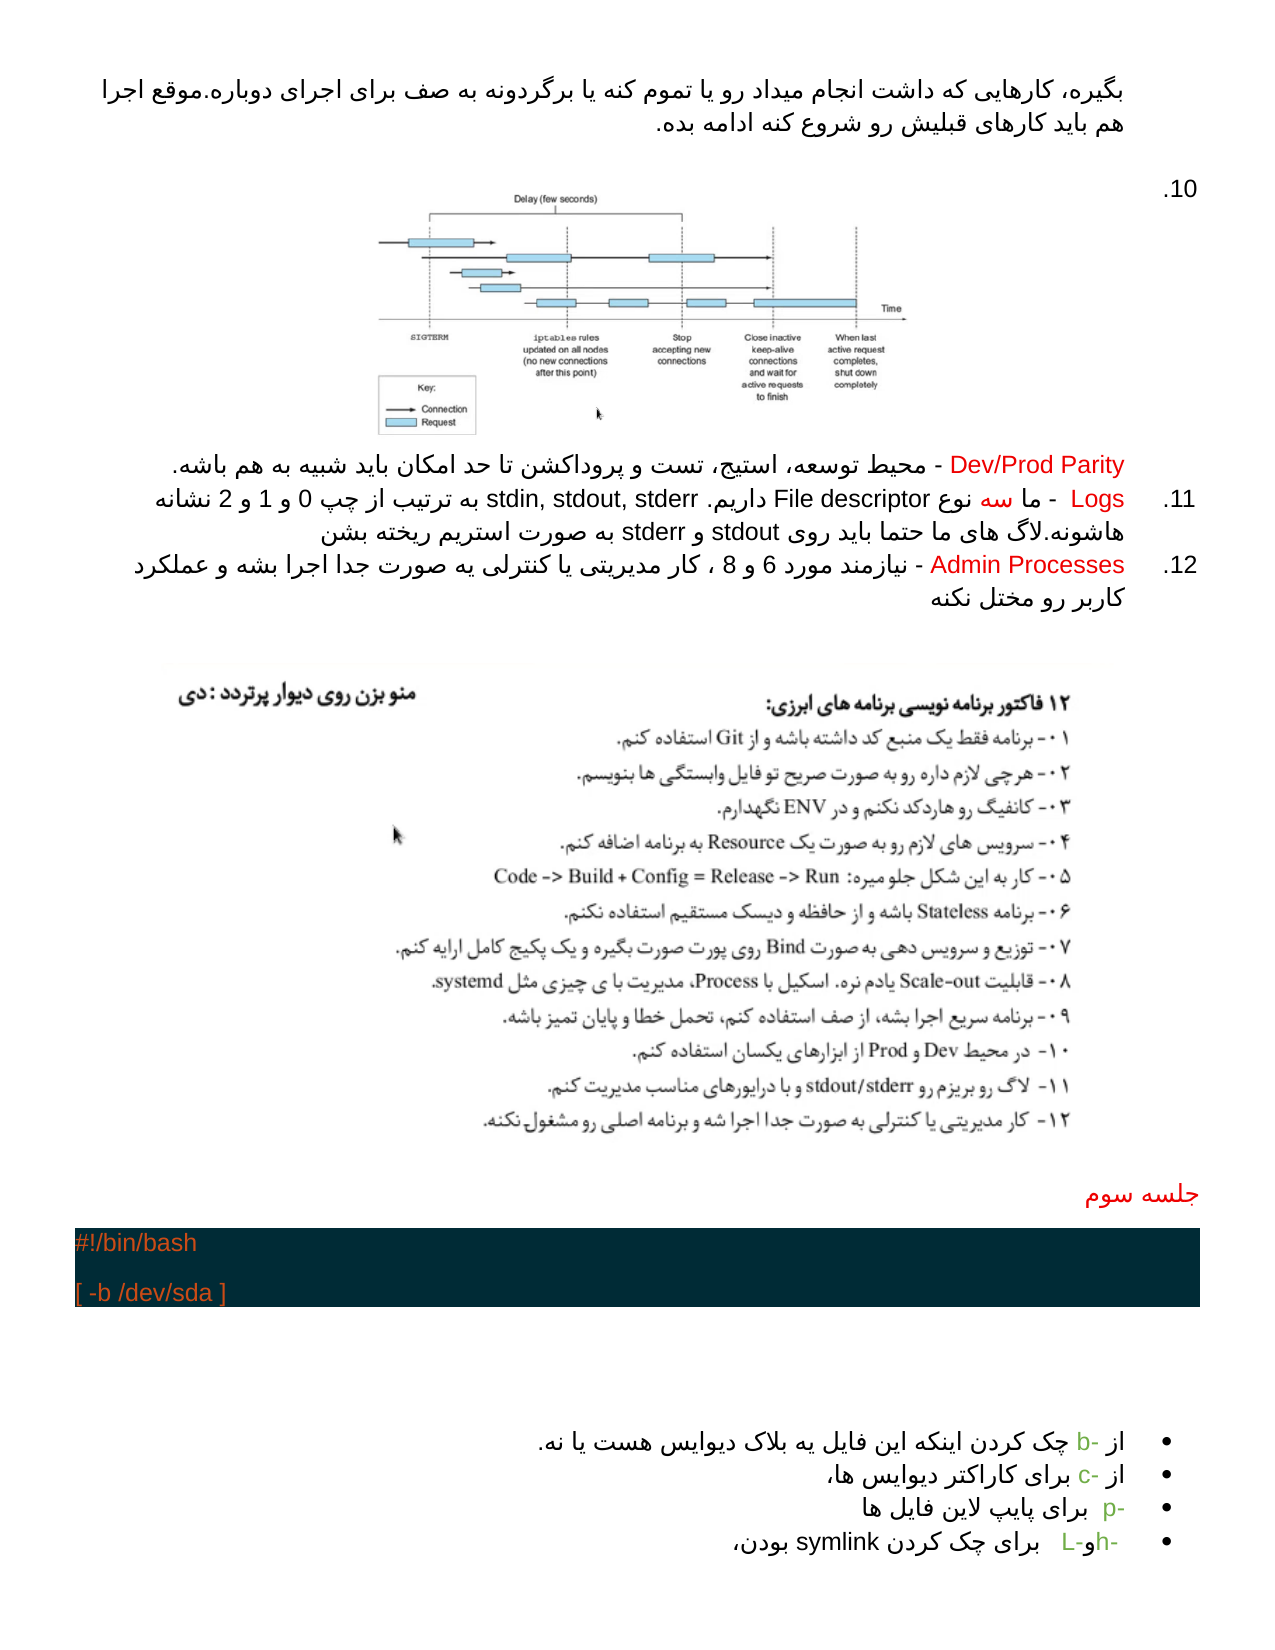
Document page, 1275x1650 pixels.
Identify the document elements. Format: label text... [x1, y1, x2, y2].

list Admin Processes - نیازمند مورد 6 و 8 ، کار مدیریتی یا کنترلی یه صورت جدا اجرا بشه و عملکرد کاربر رو مختل نکنه [75, 549, 1162, 611]
list -hو-L برای چک کردن symlink بودن، [75, 1526, 1162, 1555]
picture [354, 190, 921, 451]
list Logs - ما سه نوع File descriptor داریم. stdin, stdout, stderr به ترتیب از چپ 0 و 1 و 2 نشانه هاشونه.لاگ های ما حتما باید روی stdout و stderr به صورت استریم ریخته بشن [75, 483, 1162, 545]
text #!/bin/bash [75, 1228, 1200, 1257]
list -p برای پایپ لاین فایل ها [75, 1493, 1162, 1522]
picture [161, 663, 1114, 1154]
text [ -b /dev/sda ] [75, 1278, 1200, 1307]
list از -b چک کردن اینکه این فایل یه بلاک دیوایس هست یا نه. [75, 1427, 1162, 1456]
list از -c برای کاراکتر دیوایس ها، [75, 1460, 1162, 1489]
